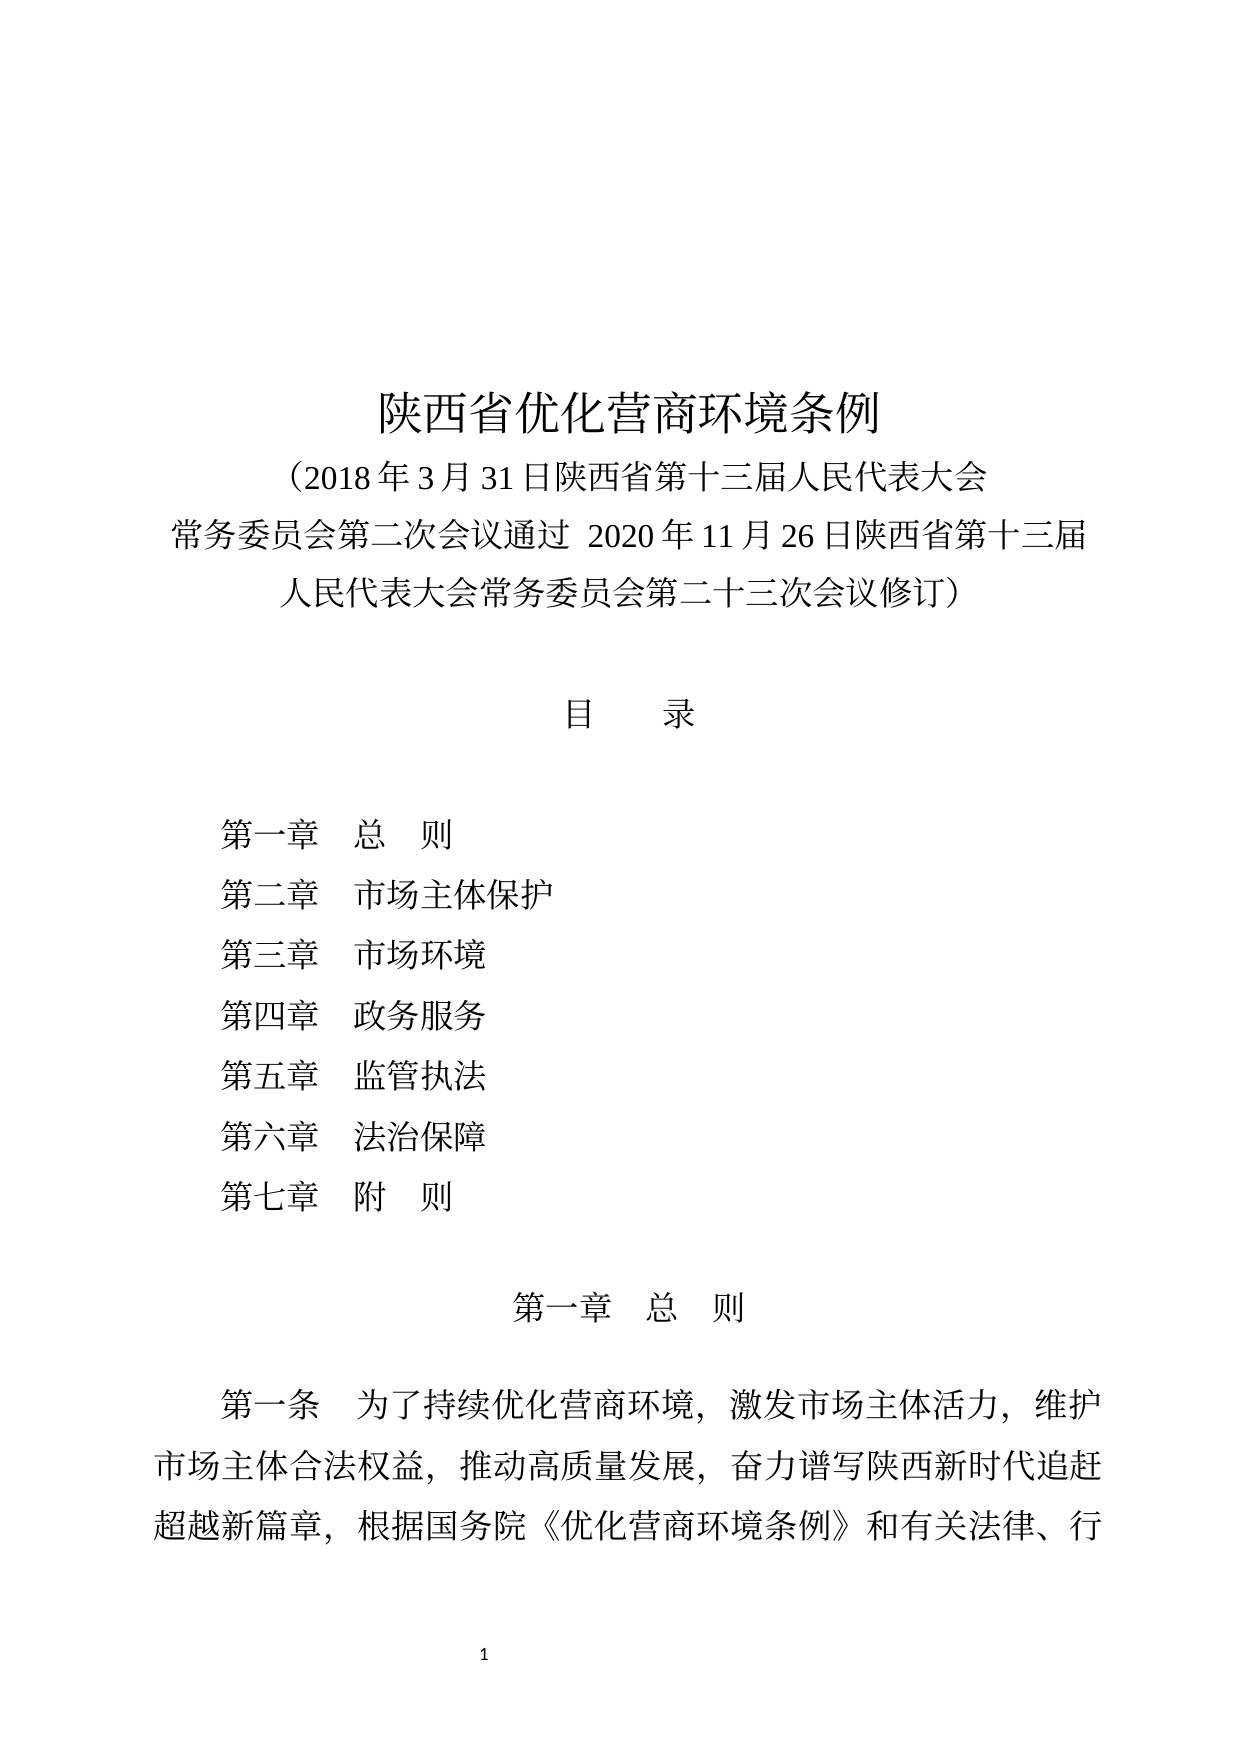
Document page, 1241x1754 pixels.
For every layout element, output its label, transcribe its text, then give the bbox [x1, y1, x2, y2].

text 陕西省优化营商环境条例 [153, 382, 1104, 442]
text 第六章 法治保障 [153, 1101, 1104, 1161]
text 第一章 总 则 [153, 799, 1104, 859]
text 人民代表大会常务委员会第二十三次会议修订） [153, 559, 1104, 617]
text 第三章 市场环境 [153, 919, 1104, 980]
text （2018年3月31日陕西省第十三届人民代表大会 [153, 442, 1104, 501]
text 目 录 [153, 678, 1104, 738]
text 第四章 政务服务 [153, 980, 1104, 1040]
text 第一章 总 则 [153, 1272, 1104, 1332]
text 第二章 市场主体保护 [153, 859, 1104, 919]
text 常务委员会第二次会议通过 2020年11月26日陕西省第十三届 [153, 501, 1104, 559]
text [153, 1369, 1104, 1551]
text 第五章 监管执法 [153, 1040, 1104, 1101]
text 第七章 附 则 [153, 1161, 1104, 1222]
